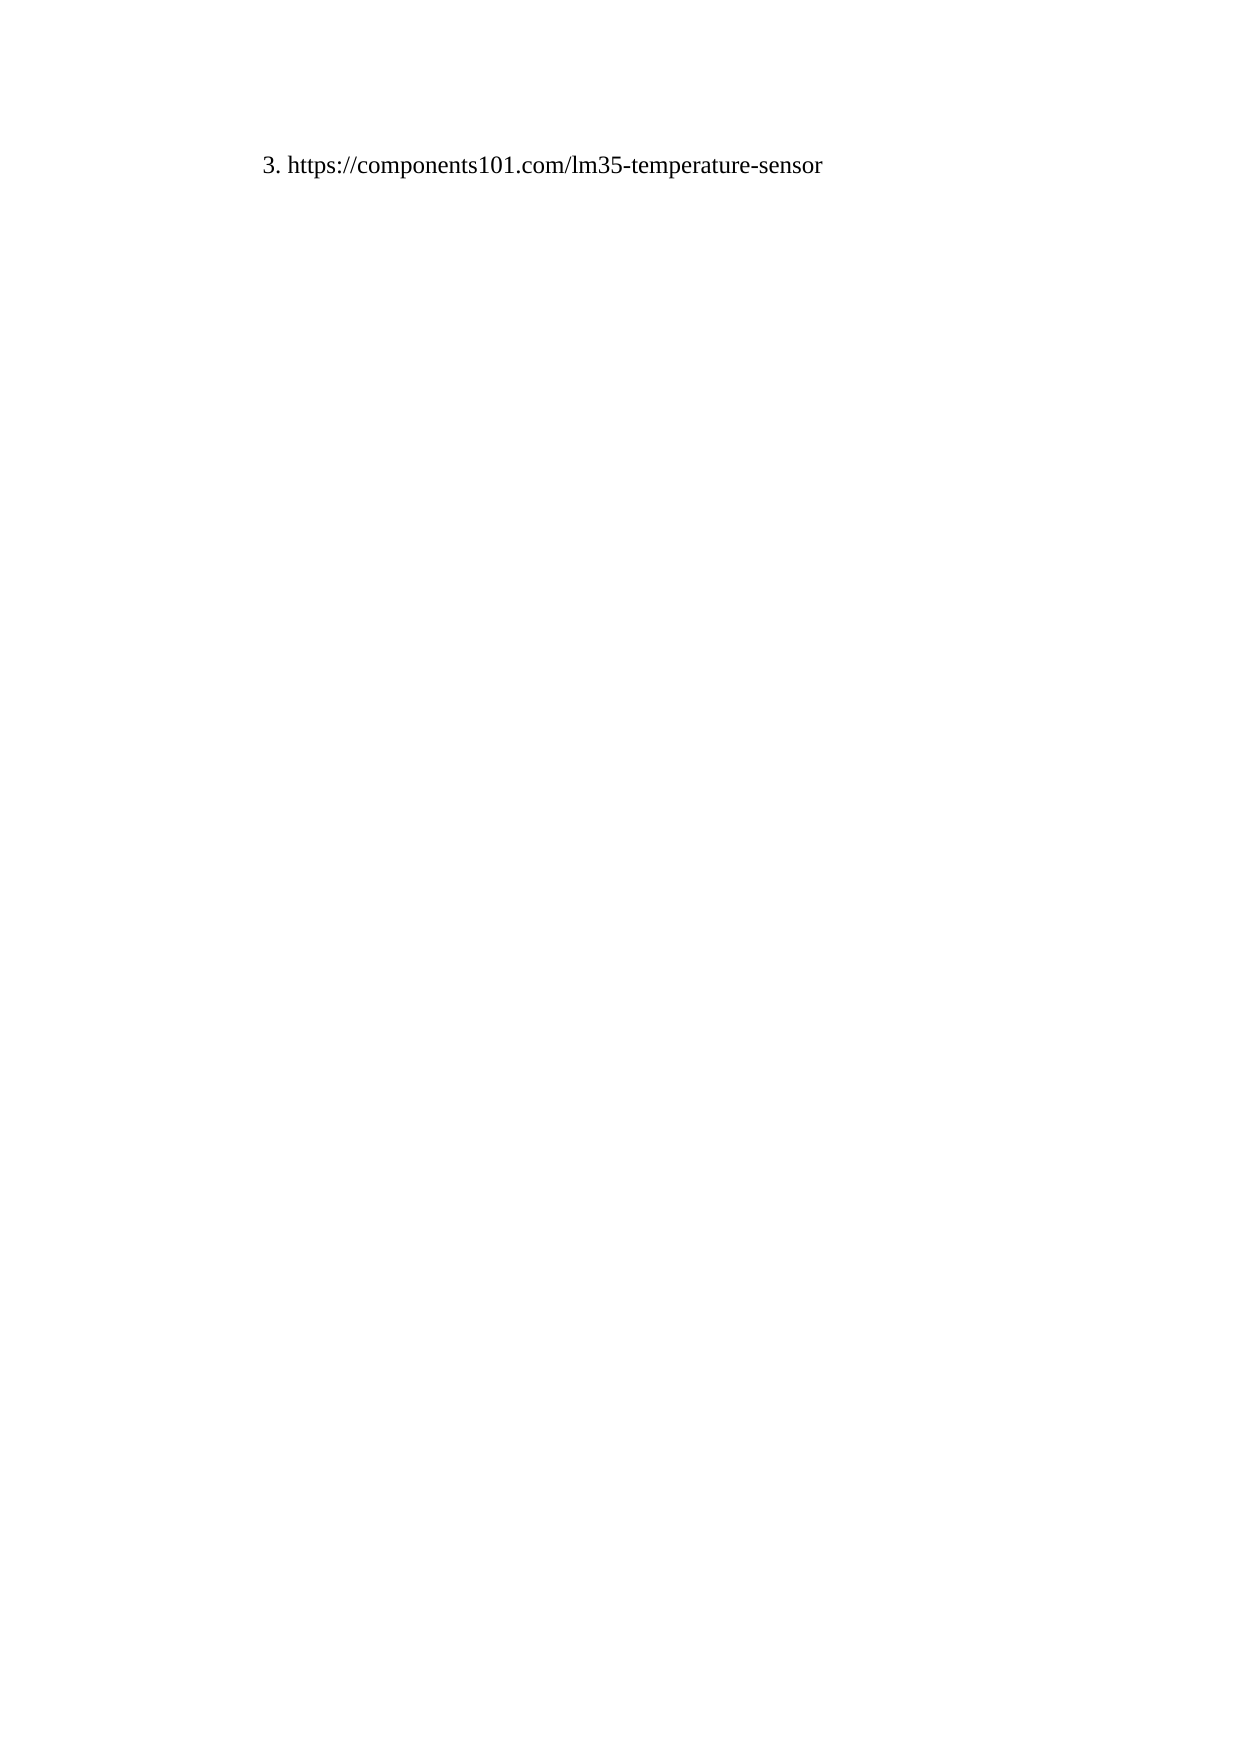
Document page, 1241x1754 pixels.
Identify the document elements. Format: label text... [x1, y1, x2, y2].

list 3. https://components101.com/lm35-temperature-sensor [262, 150, 1090, 179]
